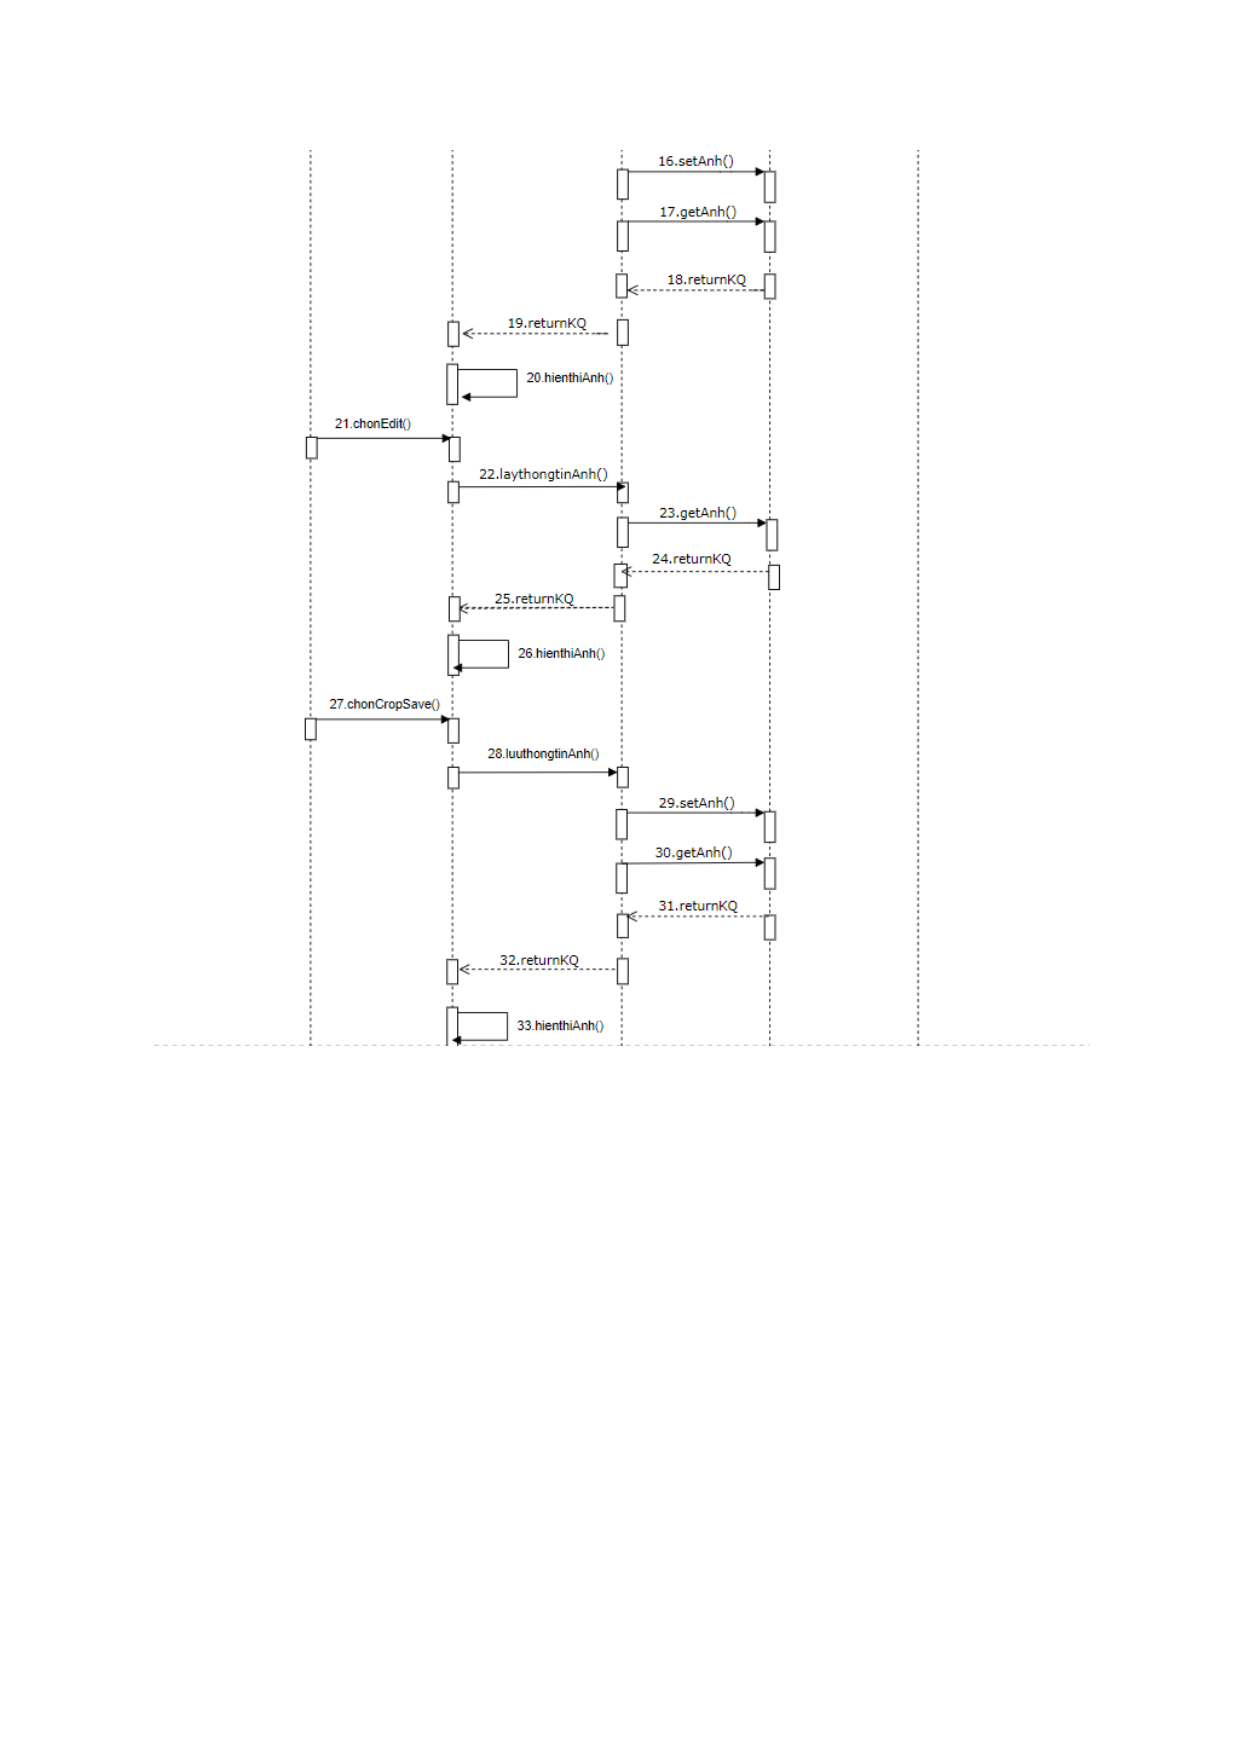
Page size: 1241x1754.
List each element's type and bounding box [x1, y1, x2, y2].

picture [150, 150, 1091, 1046]
